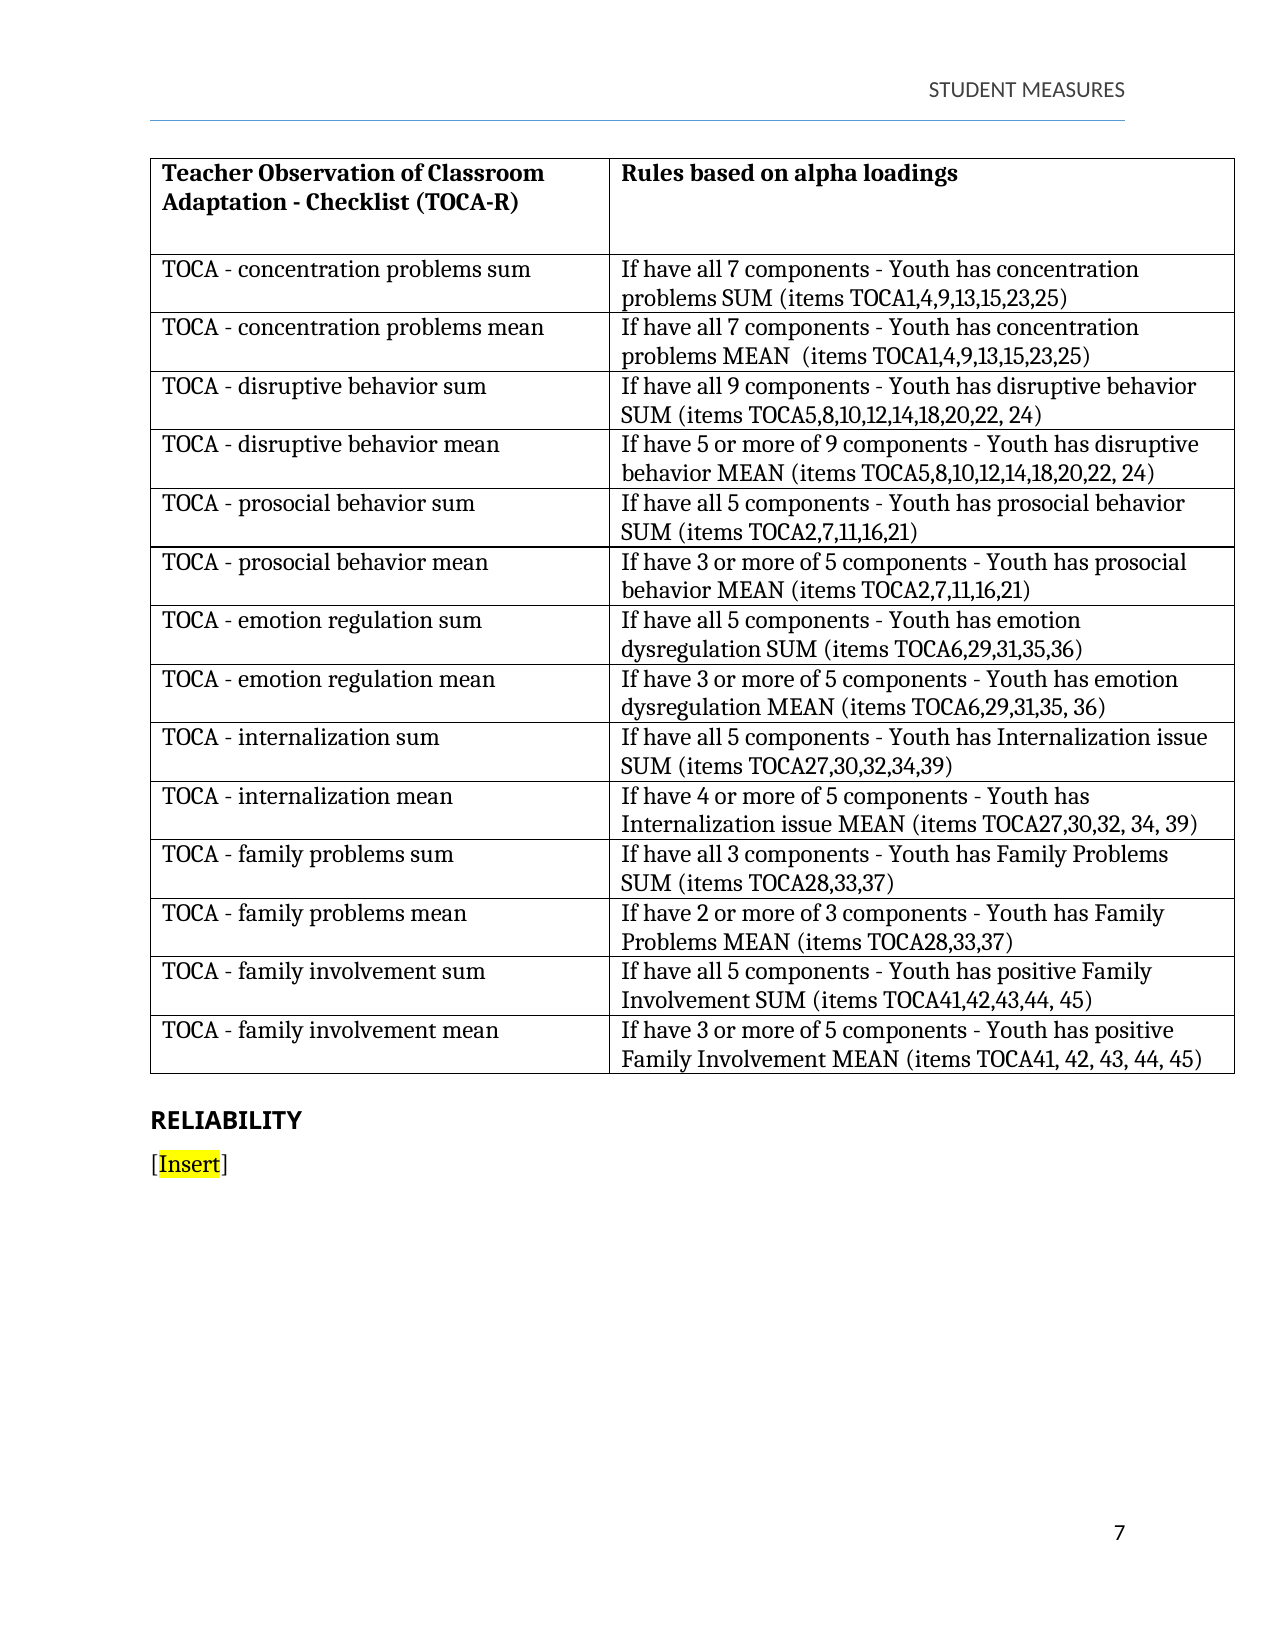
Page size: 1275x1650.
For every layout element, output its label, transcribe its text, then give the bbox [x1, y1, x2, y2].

table_cell If have 4 or more of 5 components - Youth has Internalization issue MEAN (items TOCA27,30,32, 34, 39) [610, 782, 1234, 839]
table_header Teacher Observation of Classroom Adaptation - Checklist (TOCA-R) [151, 159, 609, 254]
table_cell If have 3 or more of 5 components - Youth has emotion dysregulation MEAN (items TOCA6,29,31,35, 36) [610, 665, 1234, 722]
table_header Rules based on alpha loadings [610, 159, 1234, 254]
table_cell If have all 5 components - Youth has emotion dysregulation SUM (items TOCA6,29,31,35,36) [610, 606, 1234, 663]
table_cell TOCA - emotion regulation mean [151, 665, 609, 722]
table_cell TOCA - family problems sum [151, 840, 609, 898]
table_cell TOCA - prosocial behavior mean [151, 548, 609, 605]
table_cell If have 5 or more of 9 components - Youth has disruptive behavior MEAN (items TOCA5,8,10,12,14,18,20,22, 24) [610, 430, 1234, 488]
table_cell If have all 3 components - Youth has Family Problems SUM (items TOCA28,33,37) [610, 840, 1234, 898]
table_cell TOCA - family problems mean [151, 899, 609, 956]
table_cell If have all 5 components - Youth has Internalization issue SUM (items TOCA27,30,32,34,39) [610, 723, 1234, 781]
table_cell TOCA - internalization sum [151, 723, 609, 781]
text RELIABILITY [150, 1103, 1125, 1137]
table_cell If have all 9 components - Youth has disruptive behavior SUM (items TOCA5,8,10,12,14,18,20,22, 24) [610, 372, 1234, 429]
text [Insert] [150, 1149, 1125, 1178]
table_cell If have 2 or more of 3 components - Youth has Family Problems MEAN (items TOCA28,33,37) [610, 899, 1234, 956]
table_cell If have 3 or more of 5 components - Youth has positive Family Involvement MEAN (items TOCA41, 42, 43, 44, 45) [610, 1016, 1234, 1073]
table_cell If have 3 or more of 5 components - Youth has prosocial behavior MEAN (items TOCA2,7,11,16,21) [610, 548, 1234, 605]
table_cell TOCA - disruptive behavior mean [151, 430, 609, 488]
table_cell TOCA - concentration problems sum [151, 255, 609, 312]
table_cell TOCA - concentration problems mean [151, 313, 609, 371]
table_cell If have all 5 components - Youth has prosocial behavior SUM (items TOCA2,7,11,16,21) [610, 489, 1234, 546]
table_cell TOCA - family involvement sum [151, 957, 609, 1015]
table_cell TOCA - emotion regulation sum [151, 606, 609, 663]
table_cell TOCA - family involvement mean [151, 1016, 609, 1073]
table_cell If have all 7 components - Youth has concentration problems MEAN (items TOCA1,4,9,13,15,23,25) [610, 313, 1234, 371]
table_cell If have all 7 components - Youth has concentration problems SUM (items TOCA1,4,9,13,15,23,25) [610, 255, 1234, 312]
table_cell TOCA - disruptive behavior sum [151, 372, 609, 429]
table_cell TOCA - internalization mean [151, 782, 609, 839]
table_cell If have all 5 components - Youth has positive Family Involvement SUM (items TOCA41,42,43,44, 45) [610, 957, 1234, 1015]
table_cell TOCA - prosocial behavior sum [151, 489, 609, 546]
